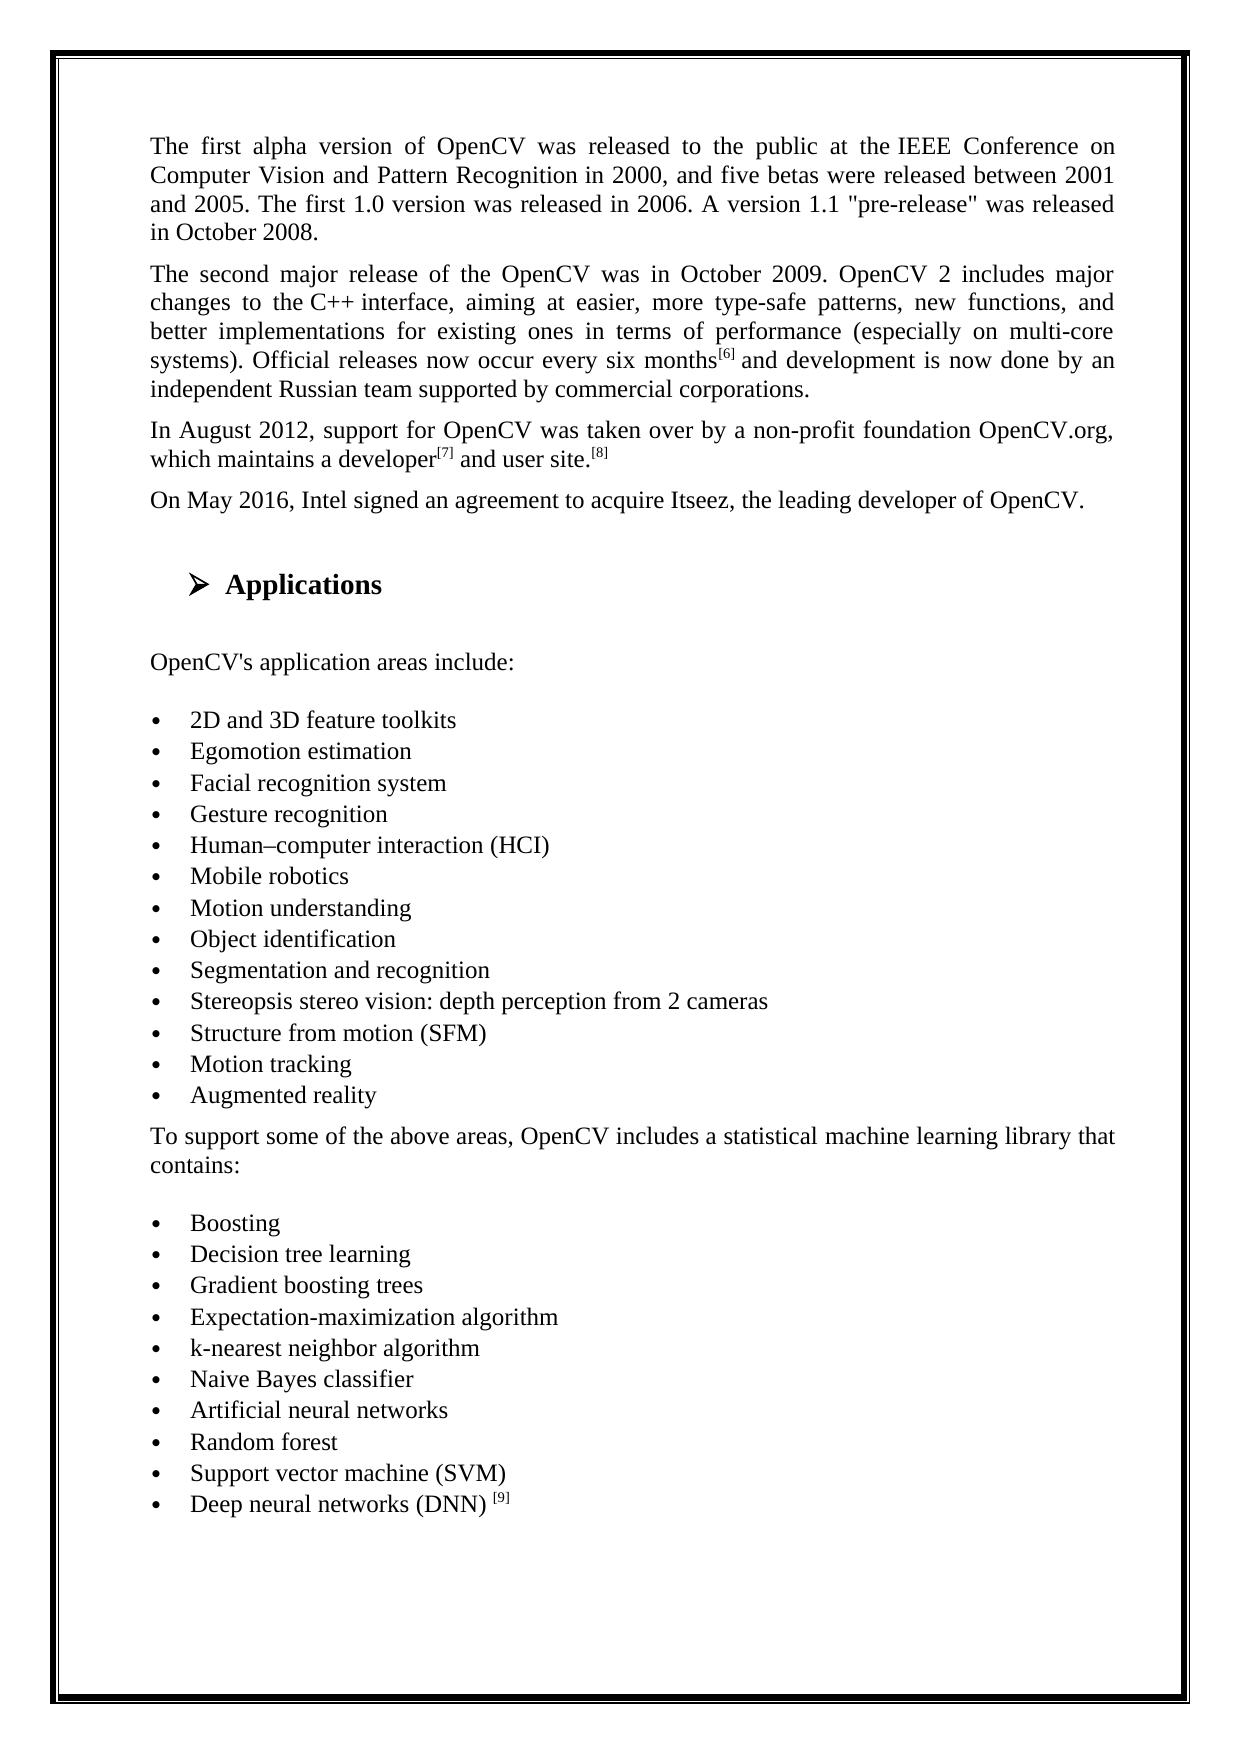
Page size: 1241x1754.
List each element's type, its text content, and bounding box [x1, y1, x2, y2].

list Facial recognition system [152, 768, 1115, 796]
text To support some of the above areas, OpenCV includes a statistical machine learning library that contains: [150, 1121, 1115, 1179]
list Support vector machine (SVM) [152, 1458, 1115, 1487]
list Motion understanding [152, 893, 1115, 921]
list Segmentation and recognition [152, 955, 1115, 984]
list Egomotion estimation [152, 736, 1115, 765]
text The second major release of the OpenCV was in October 2009. OpenCV 2 includes major changes to the C++ interface, aiming at easier, more type-safe patterns, new functions, and better implementations for existing ones in terms of performance (especially on multi-core systems). Official releases now occur every six months[6] and development is now done by an independent Russian team supported by commercial corporations. [150, 259, 1115, 402]
list Gesture recognition [152, 799, 1115, 828]
list Object identification [152, 924, 1115, 953]
list k-nearest neighbor algorithm [152, 1333, 1115, 1362]
list Motion tracking [152, 1049, 1115, 1078]
list Naive Bayes classifier [152, 1364, 1115, 1393]
list Random forest [152, 1427, 1115, 1456]
list Stereopsis stereo vision: depth perception from 2 cameras [152, 986, 1115, 1015]
list Decision tree learning [152, 1239, 1115, 1268]
text OpenCV's application areas include: [150, 647, 1115, 676]
list Deep neural networks (DNN) [9] [152, 1489, 1115, 1518]
text In August 2012, support for OpenCV was taken over by a non-profit foundation OpenCV.org, which maintains a developer[7] and user site.[8] [150, 415, 1115, 472]
list Artificial neural networks [152, 1396, 1115, 1424]
list Human–computer interaction (HCI) [152, 830, 1115, 859]
text On May 2016, Intel signed an agreement to acquire Itseez, the leading developer of OpenCV. [150, 485, 1115, 514]
list Mobile robotics [152, 861, 1115, 890]
list Structure from motion (SFM) [152, 1018, 1115, 1046]
list Expectation-maximization algorithm [152, 1302, 1115, 1331]
list 2D and 3D feature toolkits [152, 705, 1115, 734]
list Boosting [152, 1208, 1115, 1237]
text The first alpha version of OpenCV was released to the public at the IEEE Conference on Computer Vision and Pattern Recognition in 2000, and five betas were released between 2001 and 2005. The first 1.0 version was released in 2006. A version 1.1 "pre-release" was released in October 2008. [150, 131, 1115, 246]
list Applications [187, 567, 1115, 601]
list Augmented reality [152, 1080, 1115, 1109]
list Gradient boosting trees [152, 1271, 1115, 1299]
